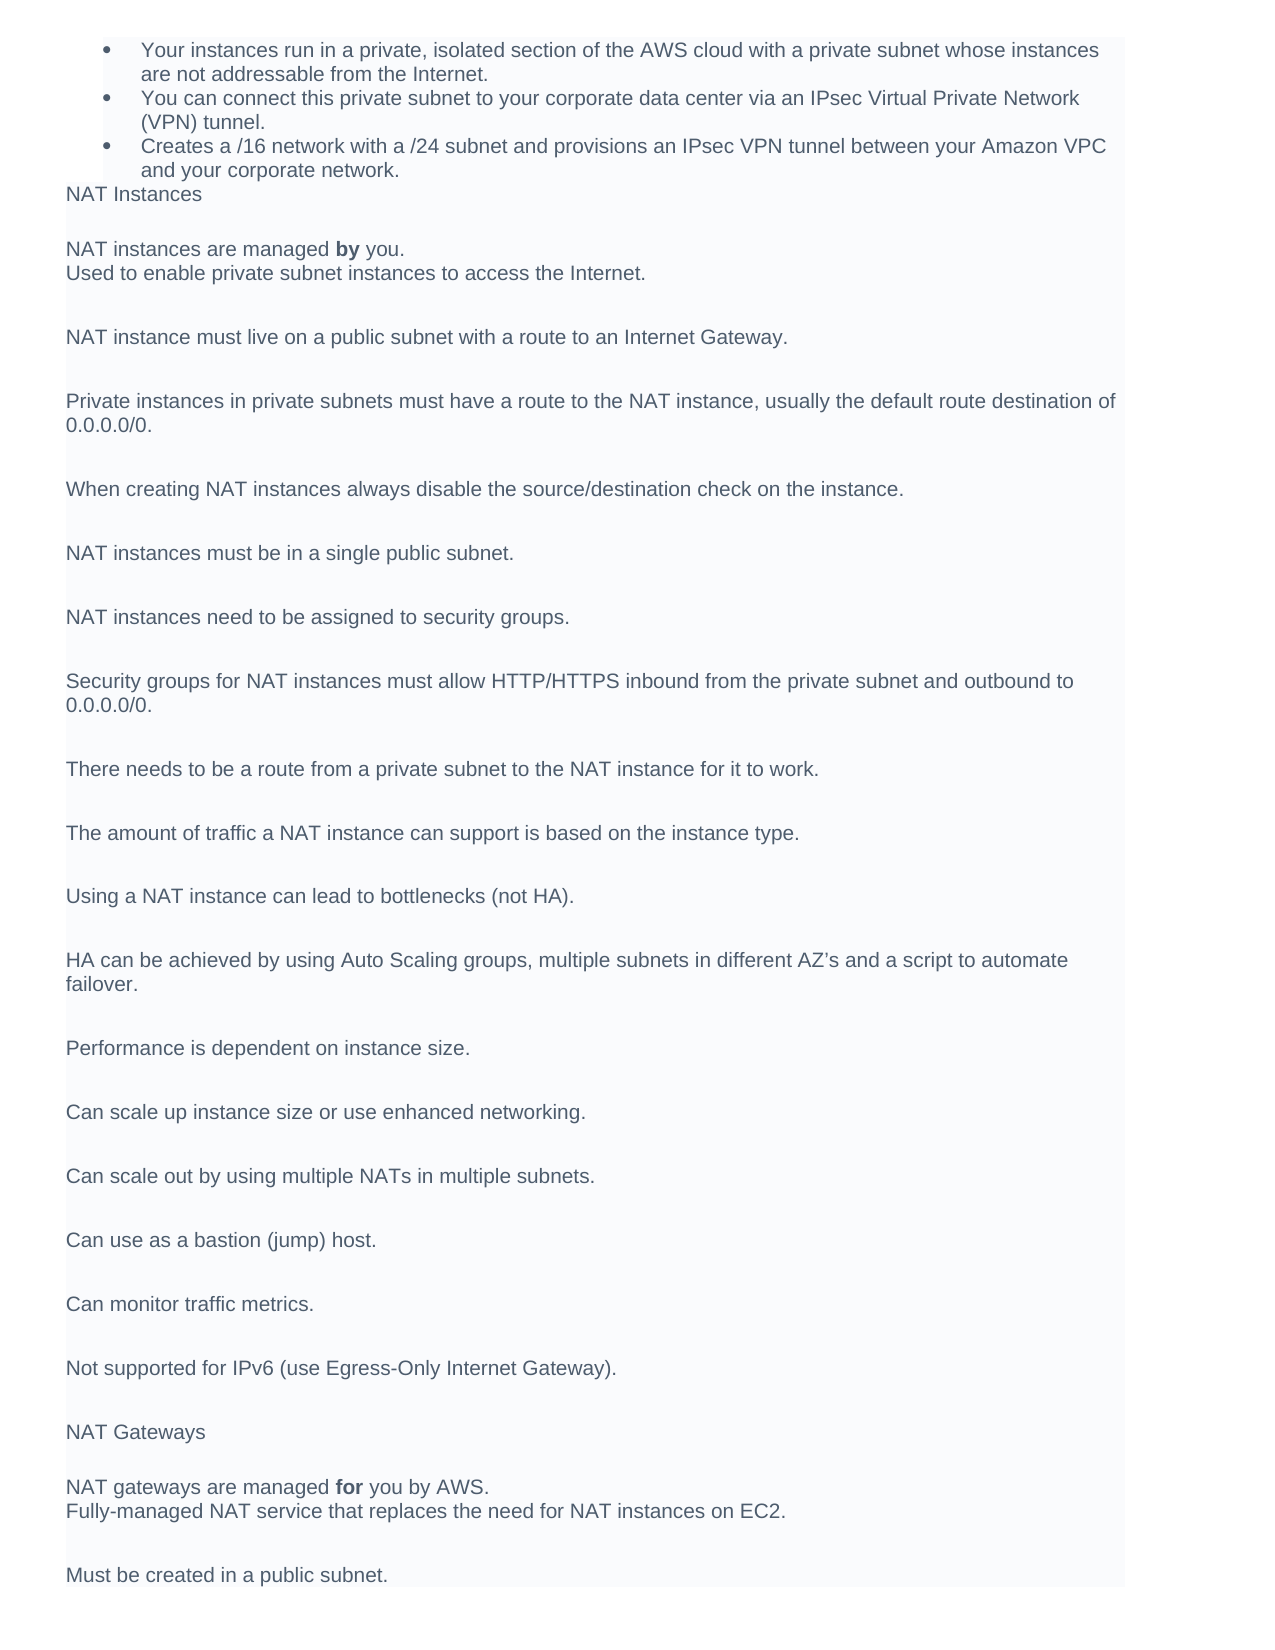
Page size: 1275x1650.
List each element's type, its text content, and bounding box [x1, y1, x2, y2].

text NAT instances are managed by you. [66, 237, 1125, 261]
text HA can be achieved by using Auto Scaling groups, multiple subnets in different AZ’s and a script to automate failover. [66, 948, 1125, 996]
text Can scale up instance size or use enhanced networking. [66, 1100, 1125, 1124]
list You can connect this private subnet to your corporate data center via an IPsec Virtual Private Network (VPN) tunnel. [103, 86, 1125, 133]
text NAT gateways are managed for you by AWS. [66, 1475, 1125, 1499]
text The amount of traffic a NAT instance can support is based on the instance type. [66, 820, 1125, 844]
text Can scale out by using multiple NATs in multiple subnets. [66, 1164, 1125, 1188]
text Performance is dependent on instance size. [66, 1036, 1125, 1060]
text Using a NAT instance can lead to bottlenecks (not HA). [66, 884, 1125, 908]
text Can monitor traffic metrics. [66, 1292, 1125, 1316]
text Can use as a bastion (jump) host. [66, 1228, 1125, 1252]
text NAT instances need to be assigned to security groups. [66, 604, 1125, 628]
text NAT Gateways [66, 1420, 1125, 1444]
text Must be created in a public subnet. [66, 1563, 1125, 1587]
text When creating NAT instances always disable the source/destination check on the instance. [66, 477, 1125, 501]
text Not supported for IPv6 (use Egress-Only Internet Gateway). [66, 1356, 1125, 1380]
text There needs to be a route from a private subnet to the NAT instance for it to work. [66, 756, 1125, 780]
text Used to enable private subnet instances to access the Internet. [66, 261, 1125, 285]
text NAT instance must live on a public subnet with a route to an Internet Gateway. [66, 325, 1125, 349]
list Your instances run in a private, isolated section of the AWS cloud with a private subnet whose instances are not addressable from the Internet. [103, 37, 1125, 86]
text NAT instances must be in a single public subnet. [66, 541, 1125, 564]
text Private instances in private subnets must have a route to the NAT instance, usually the default route destination of 0.0.0.0/0. [66, 389, 1125, 437]
list Creates a /16 network with a /24 subnet and provisions an IPsec VPN tunnel between your Amazon VPC and your corporate network. [103, 133, 1125, 182]
text NAT Instances [66, 182, 1125, 206]
text Fully-managed NAT service that replaces the need for NAT instances on EC2. [66, 1499, 1125, 1523]
text Security groups for NAT instances must allow HTTP/HTTPS inbound from the private subnet and outbound to 0.0.0.0/0. [66, 668, 1125, 716]
